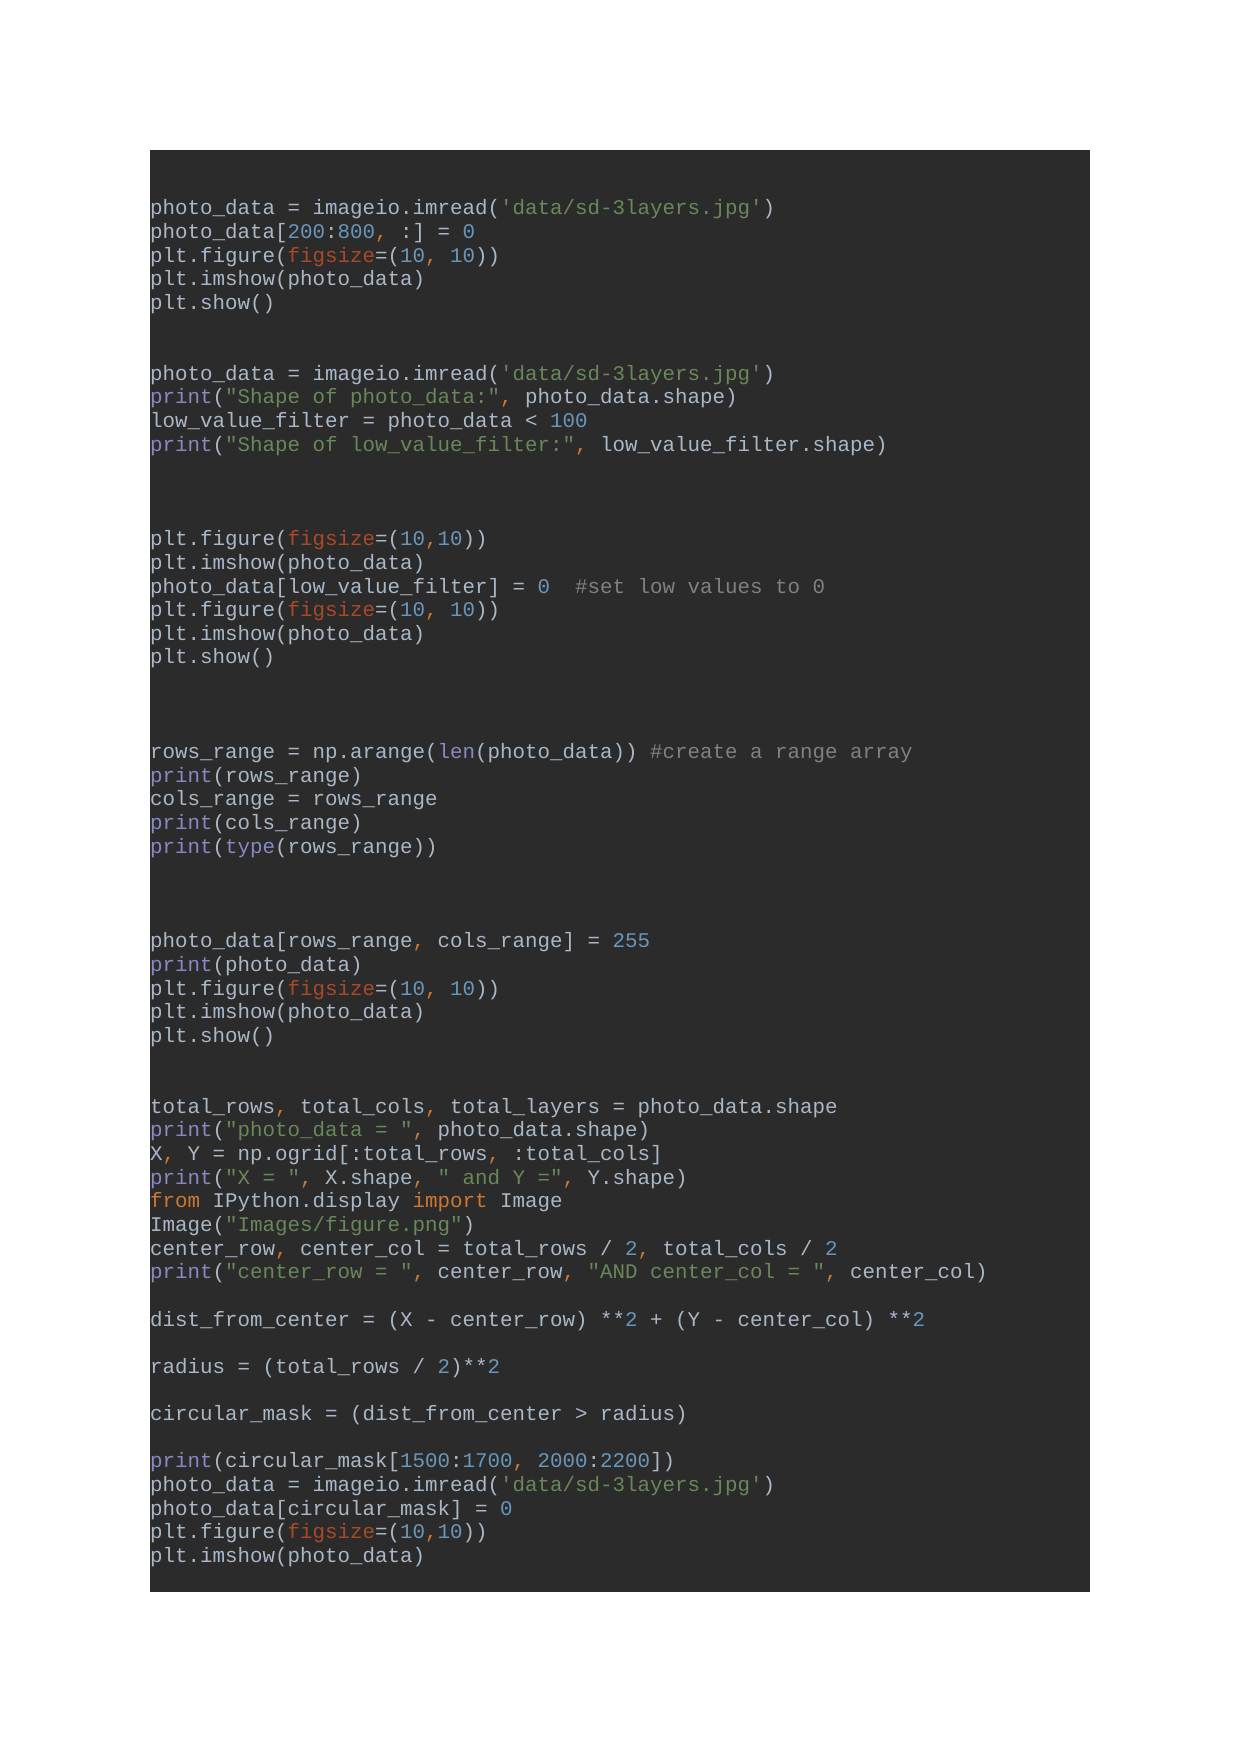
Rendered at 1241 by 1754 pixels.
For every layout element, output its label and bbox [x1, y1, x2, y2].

text [150, 150, 1090, 1592]
